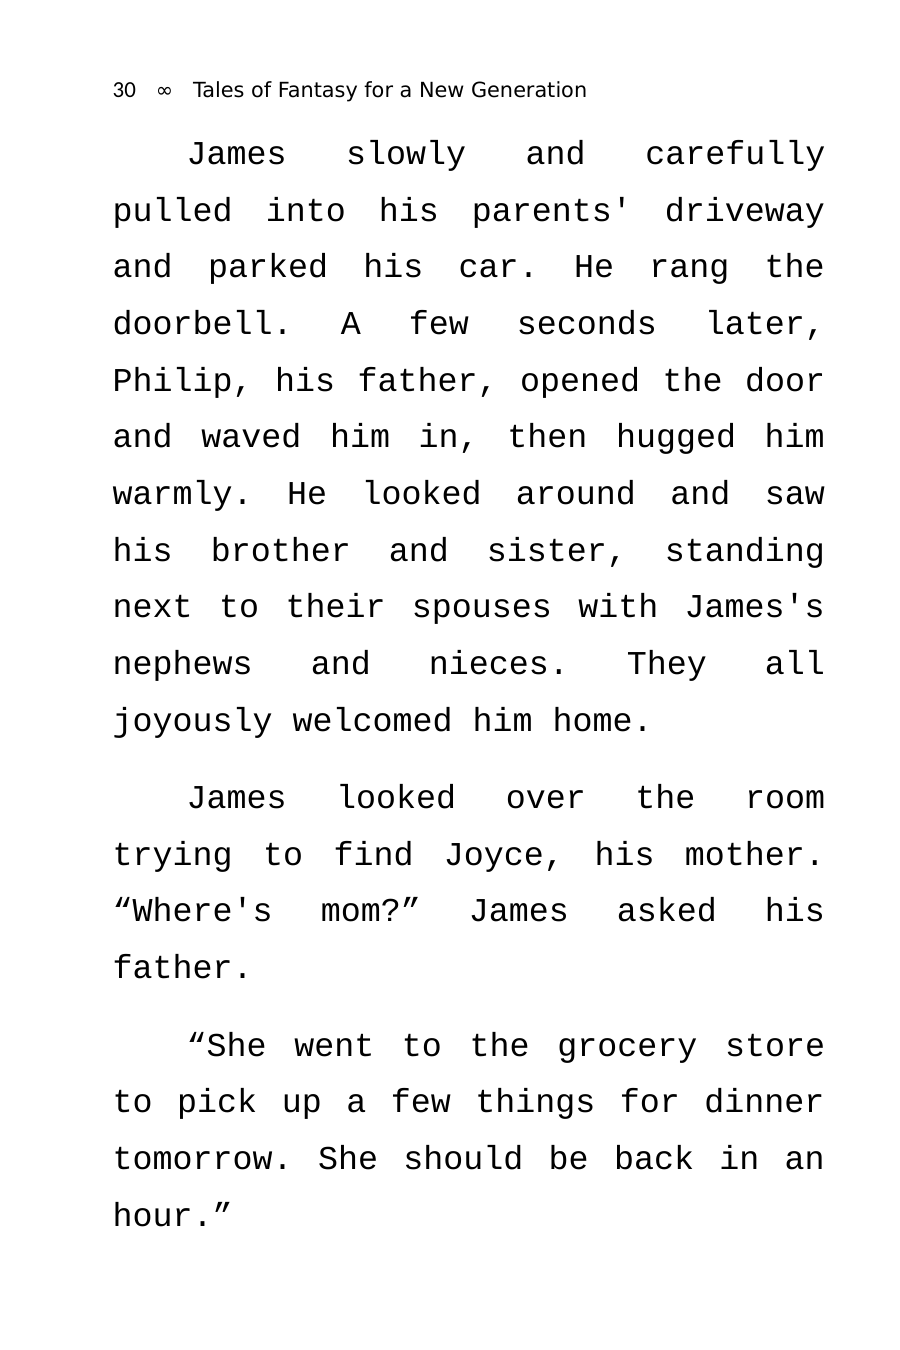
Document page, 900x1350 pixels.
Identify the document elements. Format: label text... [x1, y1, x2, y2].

text “She went to the grocery store to pick up a few things for dinner tomorrow. She should be back in an hour.” [112, 1028, 825, 1236]
text James slowly and carefully pulled into his parents' driveway and parked his car. He rang the doorbell. A few seconds later, Philip, his father, opened the door and waved him in, then hugged him warmly. He looked around and saw his brother and sister, standing next to their spouses with James's nephews and nieces. They all joyously welcomed him home. [112, 137, 825, 741]
text James looked over the room trying to find Joyce, his mother. “Where's mom?” James asked his father. [112, 781, 825, 988]
